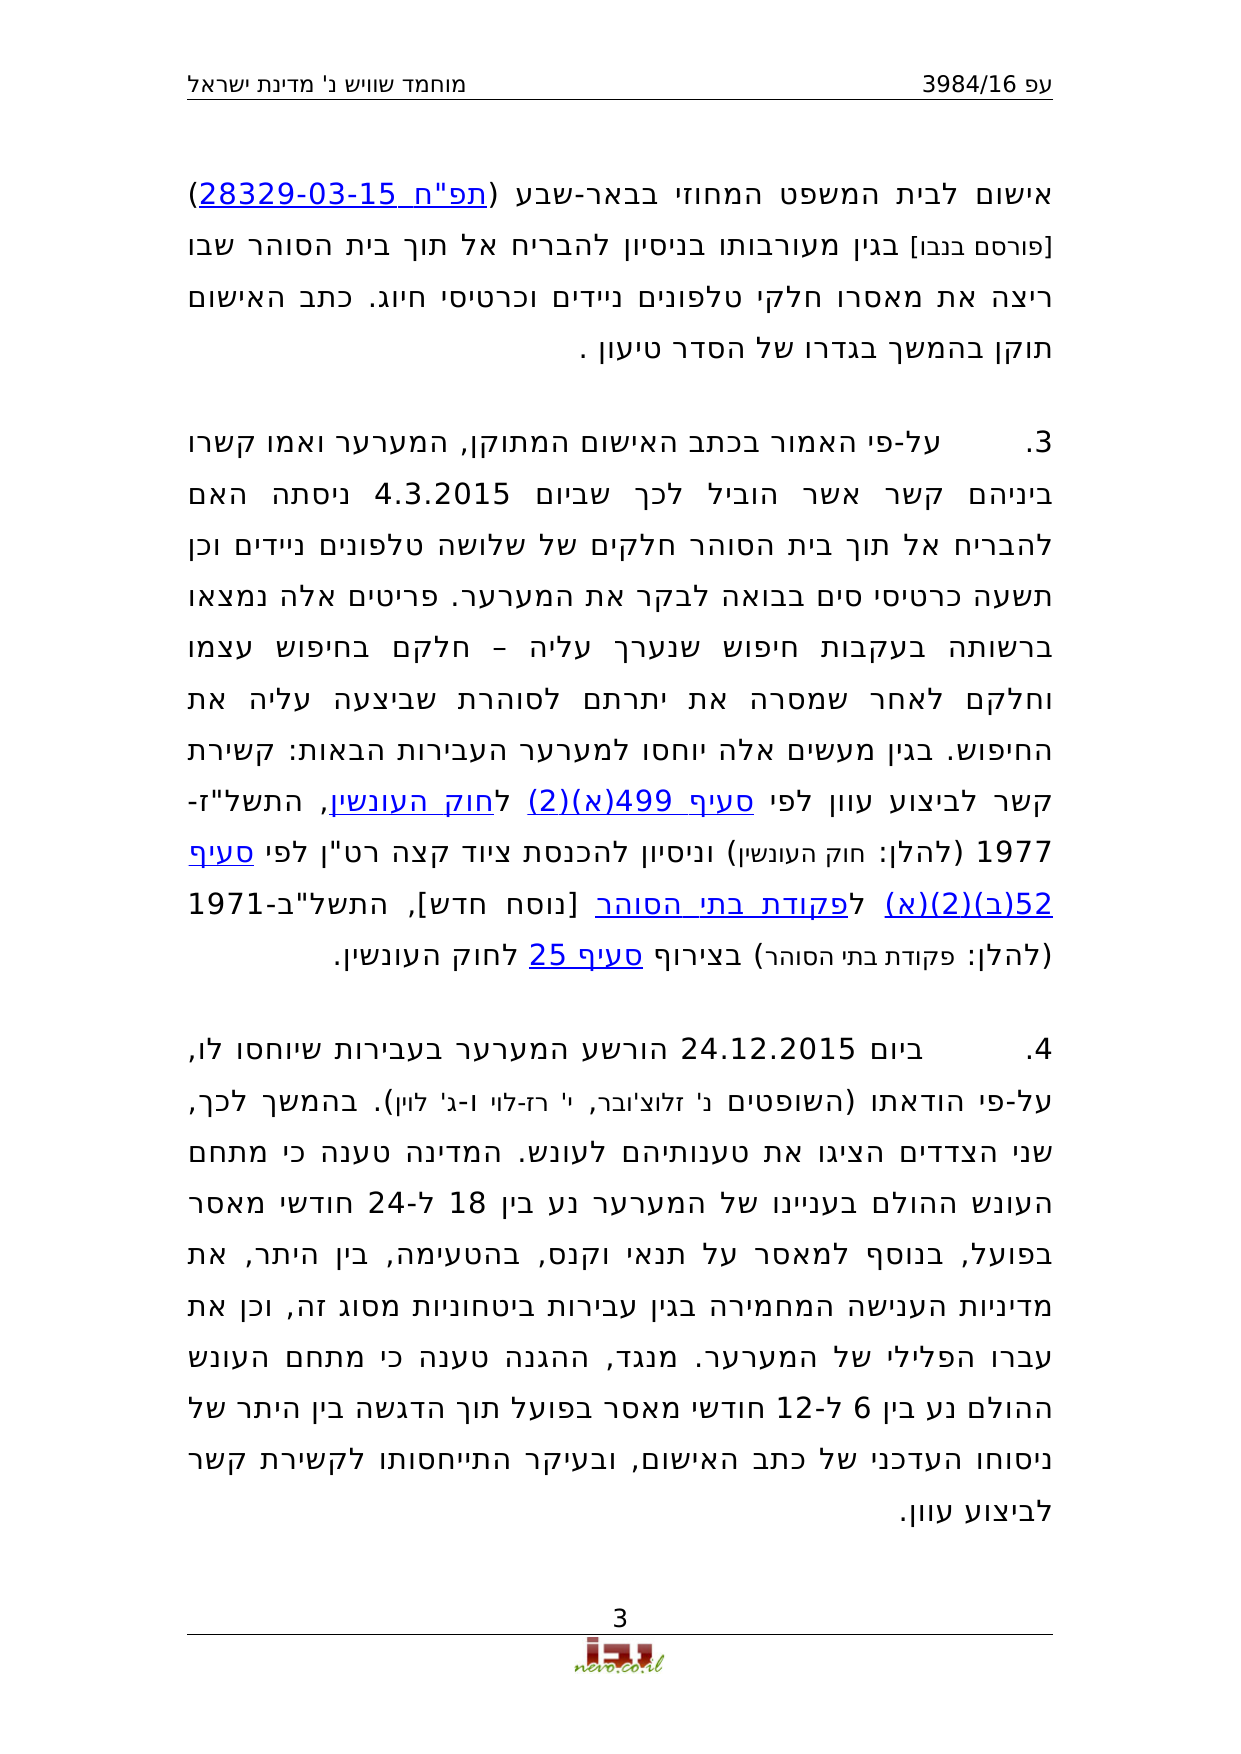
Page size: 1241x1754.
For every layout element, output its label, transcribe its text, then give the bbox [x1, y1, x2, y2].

text 4. ביום 24.12.2015 הורשע המערער בעבירות שיוחסו לו, על-פי הודאתו (השופטים נ' זלוצ'ובר, י' רז-לוי ו-ג' לוין). בהמשך לכך, שני הצדדים הציגו את טענותיהם לעונש. המדינה טענה כי מתחם העונש ההולם בעניינו של המערער נע בין 18 ל-24 חודשי מאסר בפועל, בנוסף למאסר על תנאי וקנס, בהטעימה, בין היתר, את מדיניות הענישה המחמירה בגין עבירות ביטחוניות מסוג זה, וכן את עברו הפלילי של המערער. מנגד, ההגנה טענה כי מתחם העונש ההולם נע בין 6 ל-12 חודשי מאסר בפועל תוך הדגשה בין היתר של ניסוחו העדכני של כתב האישום, ובעיקר התייחסותו לקשירת קשר לביצוע עוון. [187, 1032, 1053, 1528]
text 3. על-פי האמור בכתב האישום המתוקן, המערער ואמו קשרו ביניהם קשר אשר הוביל לכך שביום 4.3.2015 ניסתה האם להבריח אל תוך בית הסוהר חלקים של שלושה טלפונים ניידים וכן תשעה כרטיסי סים בבואה לבקר את המערער. פריטים אלה נמצאו ברשותה בעקבות חיפוש שנערך עליה – חלקם בחיפוש עצמו וחלקם לאחר שמסרה את יתרתם לסוהרת שביצעה עליה את החיפוש. בגין מעשים אלה יוחסו למערער העבירות הבאות: קשירת קשר לביצוע עוון לפי סעיף 499(א)(2) לחוק העונשין, התשל"ז-1977 (להלן: חוק העונשין) וניסיון להכנסת ציוד קצה רט"ן לפי סעיף 52(ב)(2)(א) לפקודת בתי הסוהר [נוסח חדש], התשל"ב-1971 (להלן: פקודת בתי הסוהר) בצירוף סעיף 25 לחוק העונשין. [187, 425, 1053, 972]
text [187, 177, 1053, 365]
picture [574, 1637, 666, 1674]
